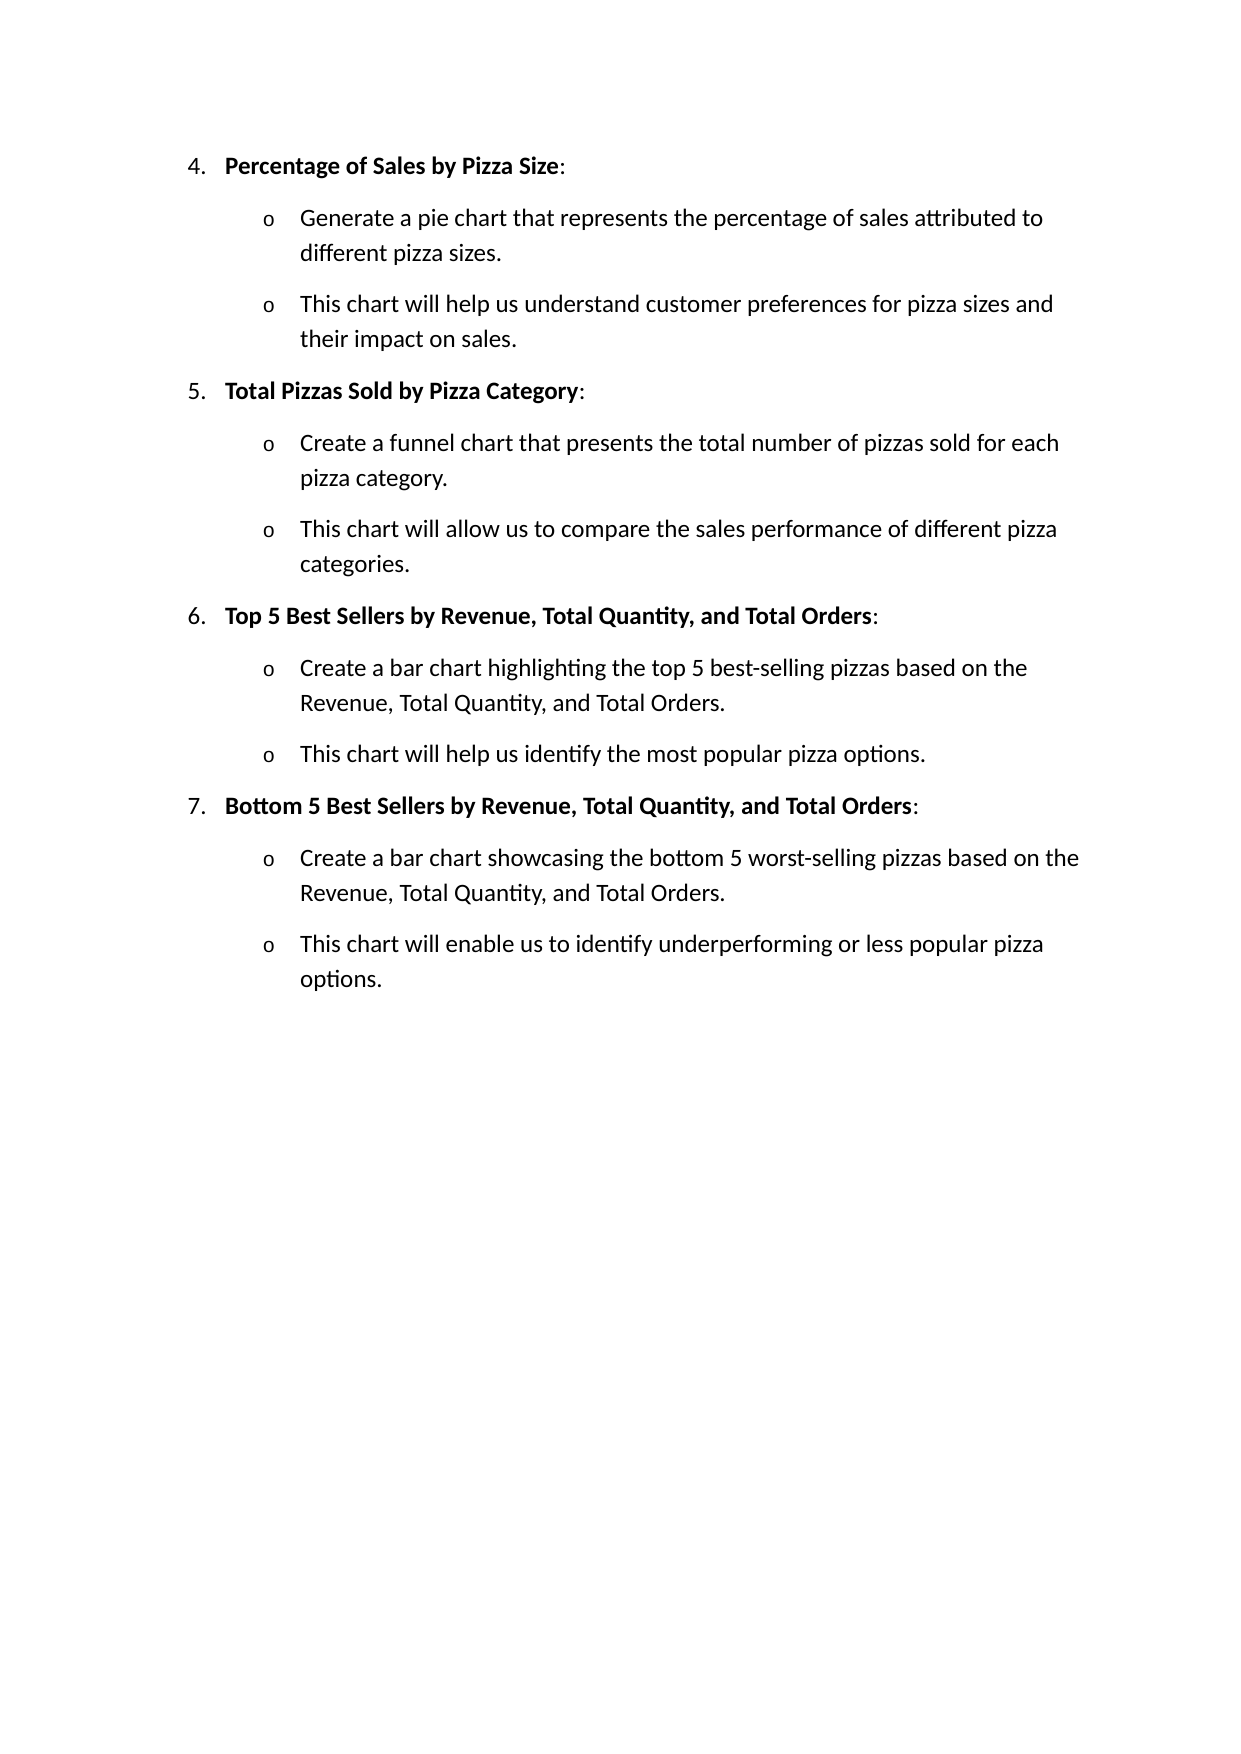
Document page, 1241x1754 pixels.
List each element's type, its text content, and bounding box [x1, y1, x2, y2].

list Generate a pie chart that represents the percentage of sales attributed to different pizza sizes. [262, 202, 1090, 267]
list Create a bar chart showcasing the bottom 5 worst-selling pizzas based on the Revenue, Total Quantity, and Total Orders. [262, 842, 1090, 907]
list This chart will enable us to identify underperforming or less popular pizza options. [262, 928, 1090, 994]
list Total Pizzas Sold by Pizza Category: [187, 375, 1090, 406]
list This chart will help us understand customer preferences for pizza sizes and their impact on sales. [262, 288, 1090, 354]
list Create a funnel chart that presents the total number of pizzas sold for each pizza category. [262, 427, 1090, 492]
list Create a bar chart highlighting the top 5 best-selling pizzas based on the Revenue, Total Quantity, and Total Orders. [262, 652, 1090, 717]
list Top 5 Best Sellers by Revenue, Total Quantity, and Total Orders: [187, 600, 1090, 631]
list Percentage of Sales by Pizza Size: [187, 150, 1090, 181]
list This chart will allow us to compare the sales performance of different pizza categories. [262, 513, 1090, 579]
list Bottom 5 Best Sellers by Revenue, Total Quantity, and Total Orders: [187, 790, 1090, 821]
list This chart will help us identify the most popular pizza options. [262, 738, 1090, 769]
